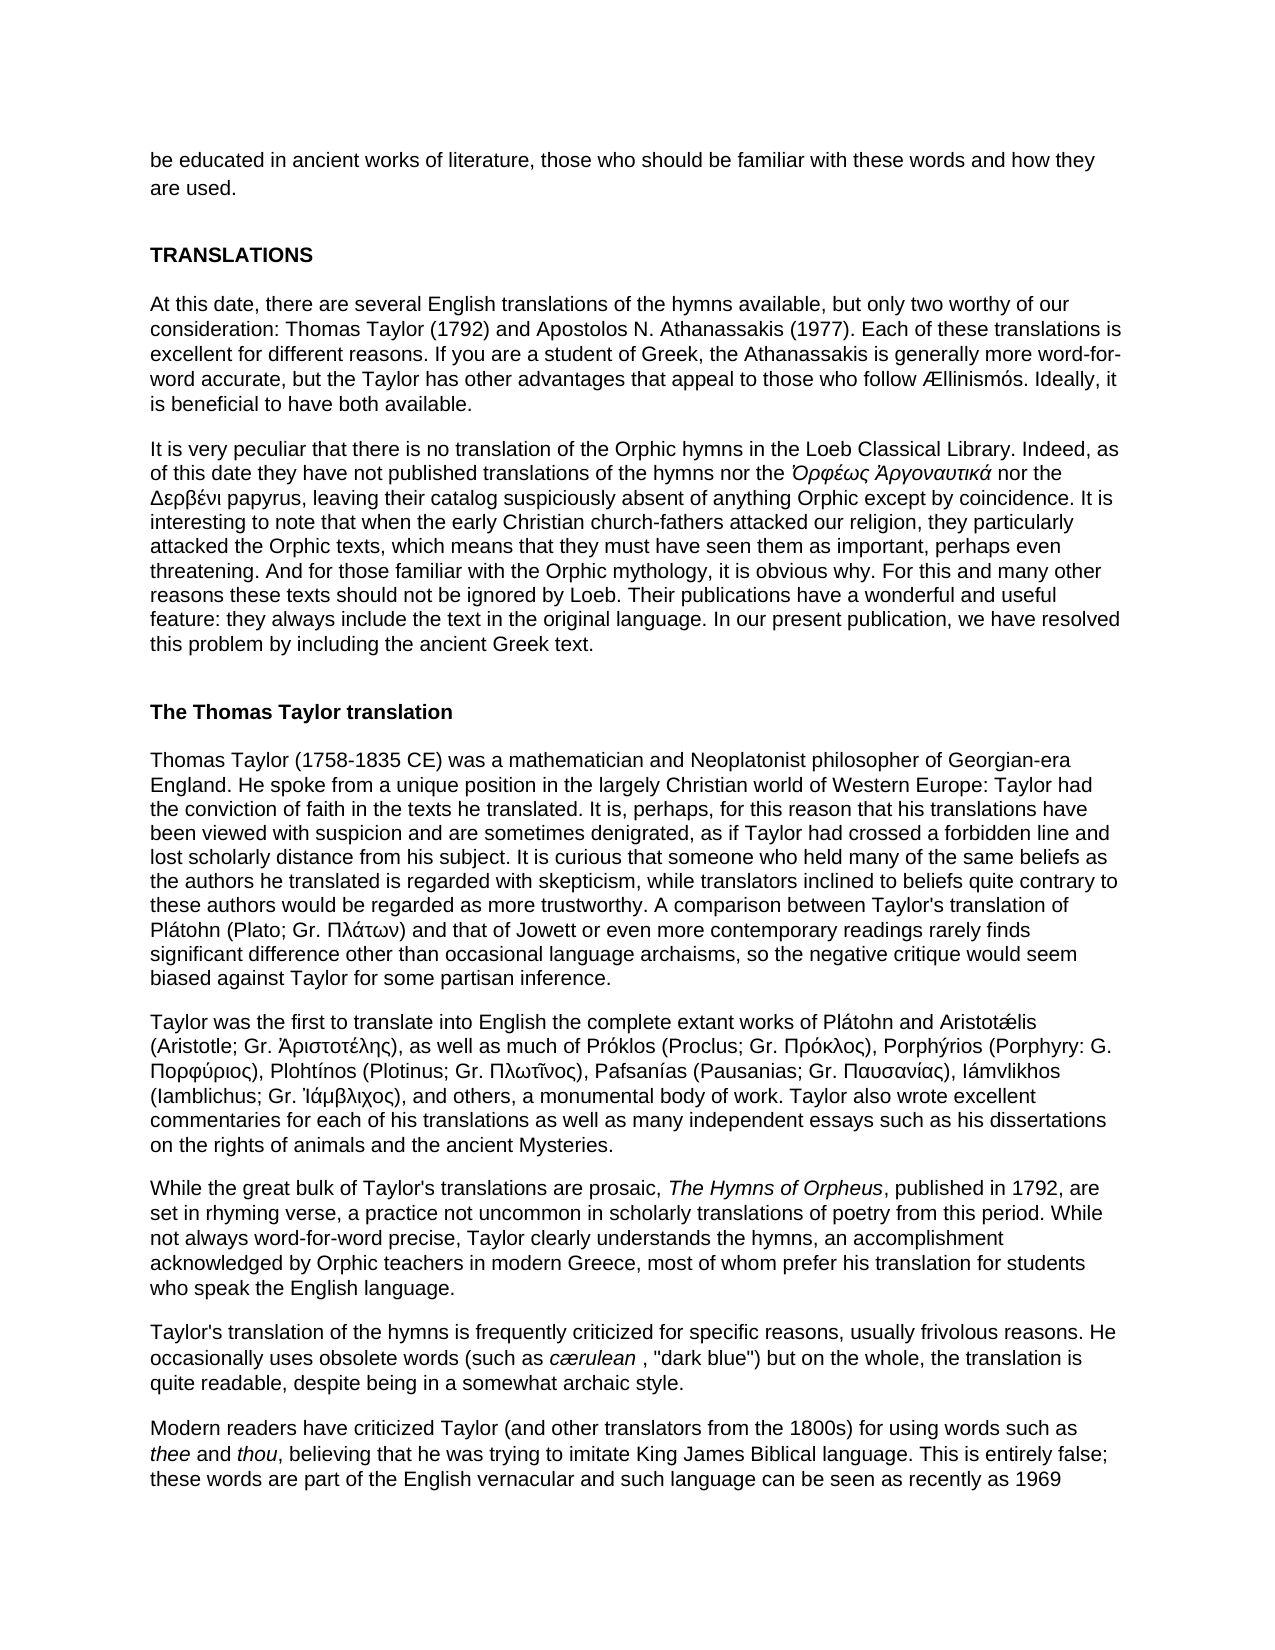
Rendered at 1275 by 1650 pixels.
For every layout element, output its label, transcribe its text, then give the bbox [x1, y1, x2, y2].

text be educated in ancient works of literature, those who should be familiar with these words and how they are used. [150, 147, 1096, 199]
text It is very peculiar that there is no translation of the Orphic hymns in the Loeb Classical Library. Indeed, as of this date they have not published translations of the hymns nor the Ὀρφέως Ἀργοναυτικά nor the Δερβένι papyrus, leaving their catalog suspiciously absent of anything Orphic except by coincidence. It is interesting to note that when the early Christian church-fathers attacked our religion, they particularly attacked the Orphic texts, which means that they must have seen them as important, perhaps even threatening. And for those familiar with the Orphic mythology, it is obvious why. For this and many other reasons these texts should not be ignored by Loeb. Their publications have a wonderful and useful feature: they always include the text in the original language. In our present publication, we have resolved this problem by including the ancient Greek text. [150, 437, 1123, 656]
text Taylor was the first to translate into English the complete extant works of Plátohn and Aristotǽlis (Aristotle; Gr. Ἀριστοτέλης), as well as much of Prόklos (Proclus; Gr. Πρόκλος), Porphýrios (Porphyry: G. Πορφύριος), Plohtínos (Plotinus; Gr. Πλωτῖνος), Pafsanías (Pausanias; Gr. Παυσανίας), Iámvlikhos (Iamblichus; Gr. Ἰάμβλιχος), and others, a monumental body of work. Taylor also wrote excellent commentaries for each of his translations as well as many independent essays such as his dissertations on the rights of animals and the ancient Mysteries. [150, 1010, 1114, 1157]
text At this date, there are several English translations of the hymns available, but only two worthy of our consideration: Thomas Taylor (1792) and Apostolos N. Athanassakis (1977). Each of these translations is excellent for different reasons. If you are a student of Greek, the Athanassakis is generally more word-for-word accurate, but the Taylor has other advantages that appeal to those who follow Ællinismόs. Ideally, it is beneficial to have both available. [150, 292, 1123, 415]
text The Thomas Taylor translation [150, 700, 1125, 724]
text Modern readers have criticized Taylor (and other translators from the 1800s) for using words such as thee and thou, believing that he was trying to imitate King James Biblical language. This is entirely false; these words are part of the English vernacular and such language can be seen as recently as 1969 [150, 1416, 1119, 1491]
text While the great bulk of Taylor's translations are prosaic, The Hymns of Orpheus, published in 1792, are set in rhyming verse, a practice not uncommon in scholarly translations of poetry from this period. While not always word-for-word precise, Taylor clearly understands the hymns, an accomplishment acknowledged by Orphic teachers in modern Greece, most of whom prefer his translation for students who speak the English language. [150, 1176, 1104, 1299]
text Taylor's translation of the hymns is frequently criticized for specific reasons, usually frivolous reasons. He occasionally uses obsolete words (such as cærulean , "dark blue") but on the whole, the translation is quite readable, despite being in a somewhat archaic style. [150, 1319, 1119, 1395]
text TRANSLATIONS [150, 243, 1125, 267]
text Thomas Taylor (1758-1835 CE) was a mathematician and Neoplatonist philosopher of Georgian-era England. He spoke from a unique position in the largely Christian world of Western Europe: Taylor had the conviction of faith in the texts he translated. It is, perhaps, for this reason that his translations have been viewed with suspicion and are sometimes denigrated, as if Taylor had crossed a forbidden line and lost scholarly distance from his subject. It is curious that someone who held many of the same beliefs as the authors he translated is regarded with skepticism, while translators inclined to beliefs quite contrary to these authors would be regarded as more trustworthy. A comparison between Taylor's translation of Plátohn (Plato; Gr. Πλάτων) and that of Jowett or even more contemporary readings rarely finds significant difference other than occasional language archaisms, so the negative critique would seem biased against Taylor for some partisan inference. [150, 748, 1121, 990]
